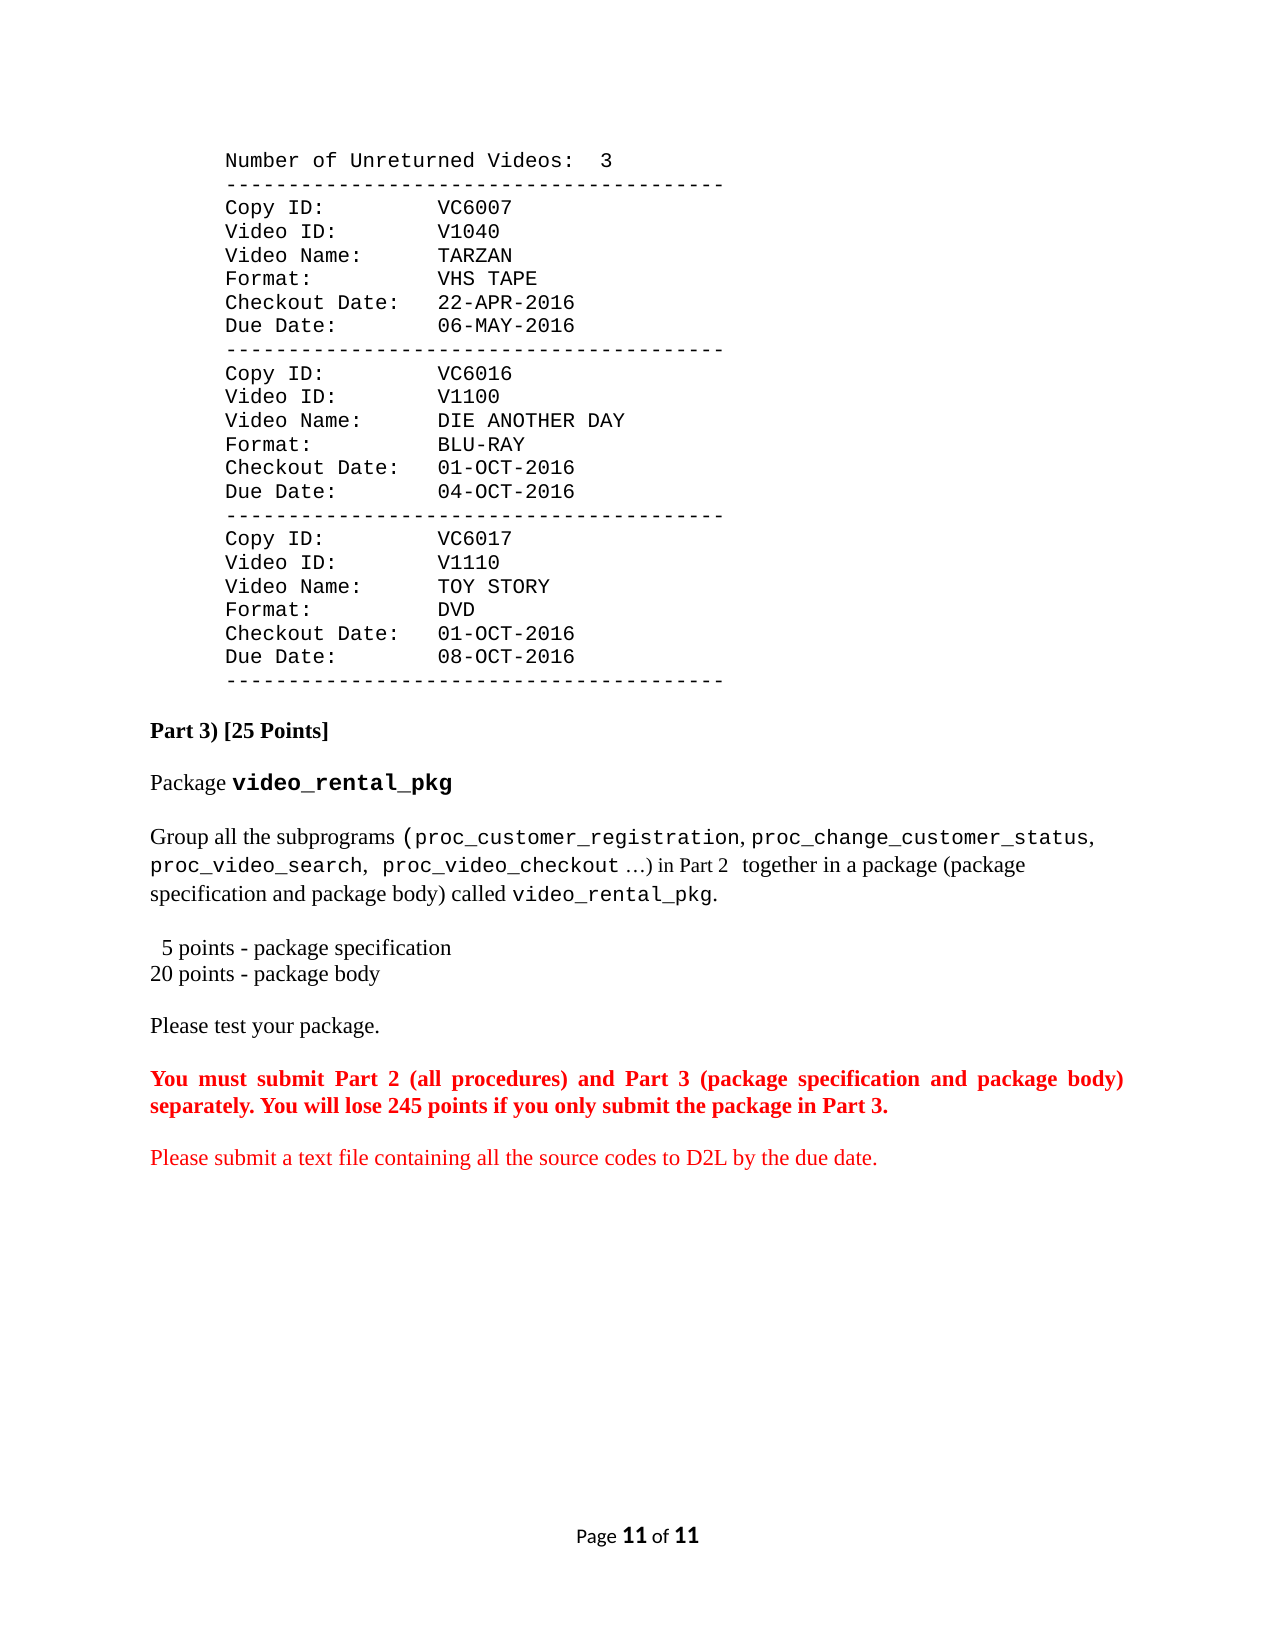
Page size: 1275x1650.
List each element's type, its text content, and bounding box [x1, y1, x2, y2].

text Checkout Date: 22-APR-2016 [150, 292, 1125, 316]
text ---------------------------------------- [150, 505, 1125, 528]
text Format: BLU-RAY [150, 434, 1125, 457]
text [150, 174, 1125, 197]
text 20 points - package body [150, 960, 1125, 986]
text Video Name: DIE ANOTHER DAY [150, 410, 1125, 434]
text Please submit a text file containing all the source codes to D2L by the due date. [150, 1144, 1125, 1171]
text Due Date: 04-OCT-2016 [150, 481, 1125, 505]
text Part 3) [25 Points] [150, 717, 1125, 744]
text Package video_rental_pkg [150, 768, 1125, 797]
text Group all the subprograms (proc_customer_registration, proc_change_customer_status, proc_video_search, proc_video_checkout …) in Part 2 together in a package (package specification and package body) called video_rental_pkg. [150, 823, 1125, 907]
text Checkout Date: 01-OCT-2016 [150, 457, 1125, 481]
text Number of Unreturned Videos: 3 [150, 150, 1125, 174]
text Copy ID: VC6007 [150, 197, 1125, 221]
text Video Name: TARZAN [150, 244, 1125, 268]
text Due Date: 06-MAY-2016 [150, 316, 1125, 339]
text Video Name: TOY STORY [150, 576, 1125, 599]
text Video ID: V1100 [150, 386, 1125, 410]
text Copy ID: VC6016 [150, 363, 1125, 386]
text Format: DVD [150, 599, 1125, 623]
text ---------------------------------------- [150, 339, 1125, 363]
text 5 points - package specification [150, 933, 1125, 960]
text Video ID: V1110 [150, 552, 1125, 576]
text ---------------------------------------- [150, 670, 1125, 694]
text Copy ID: VC6017 [150, 528, 1125, 552]
text You must submit Part 2 (all procedures) and Part 3 (package specification and package body) separately. You will lose 245 points if you only submit the package in Part 3. [150, 1065, 1125, 1118]
text Due Date: 08-OCT-2016 [150, 647, 1125, 670]
text Checkout Date: 01-OCT-2016 [150, 623, 1125, 647]
text Format: VHS TAPE [150, 268, 1125, 292]
text Video ID: V1040 [150, 221, 1125, 244]
text Please test your package. [150, 1013, 1125, 1039]
